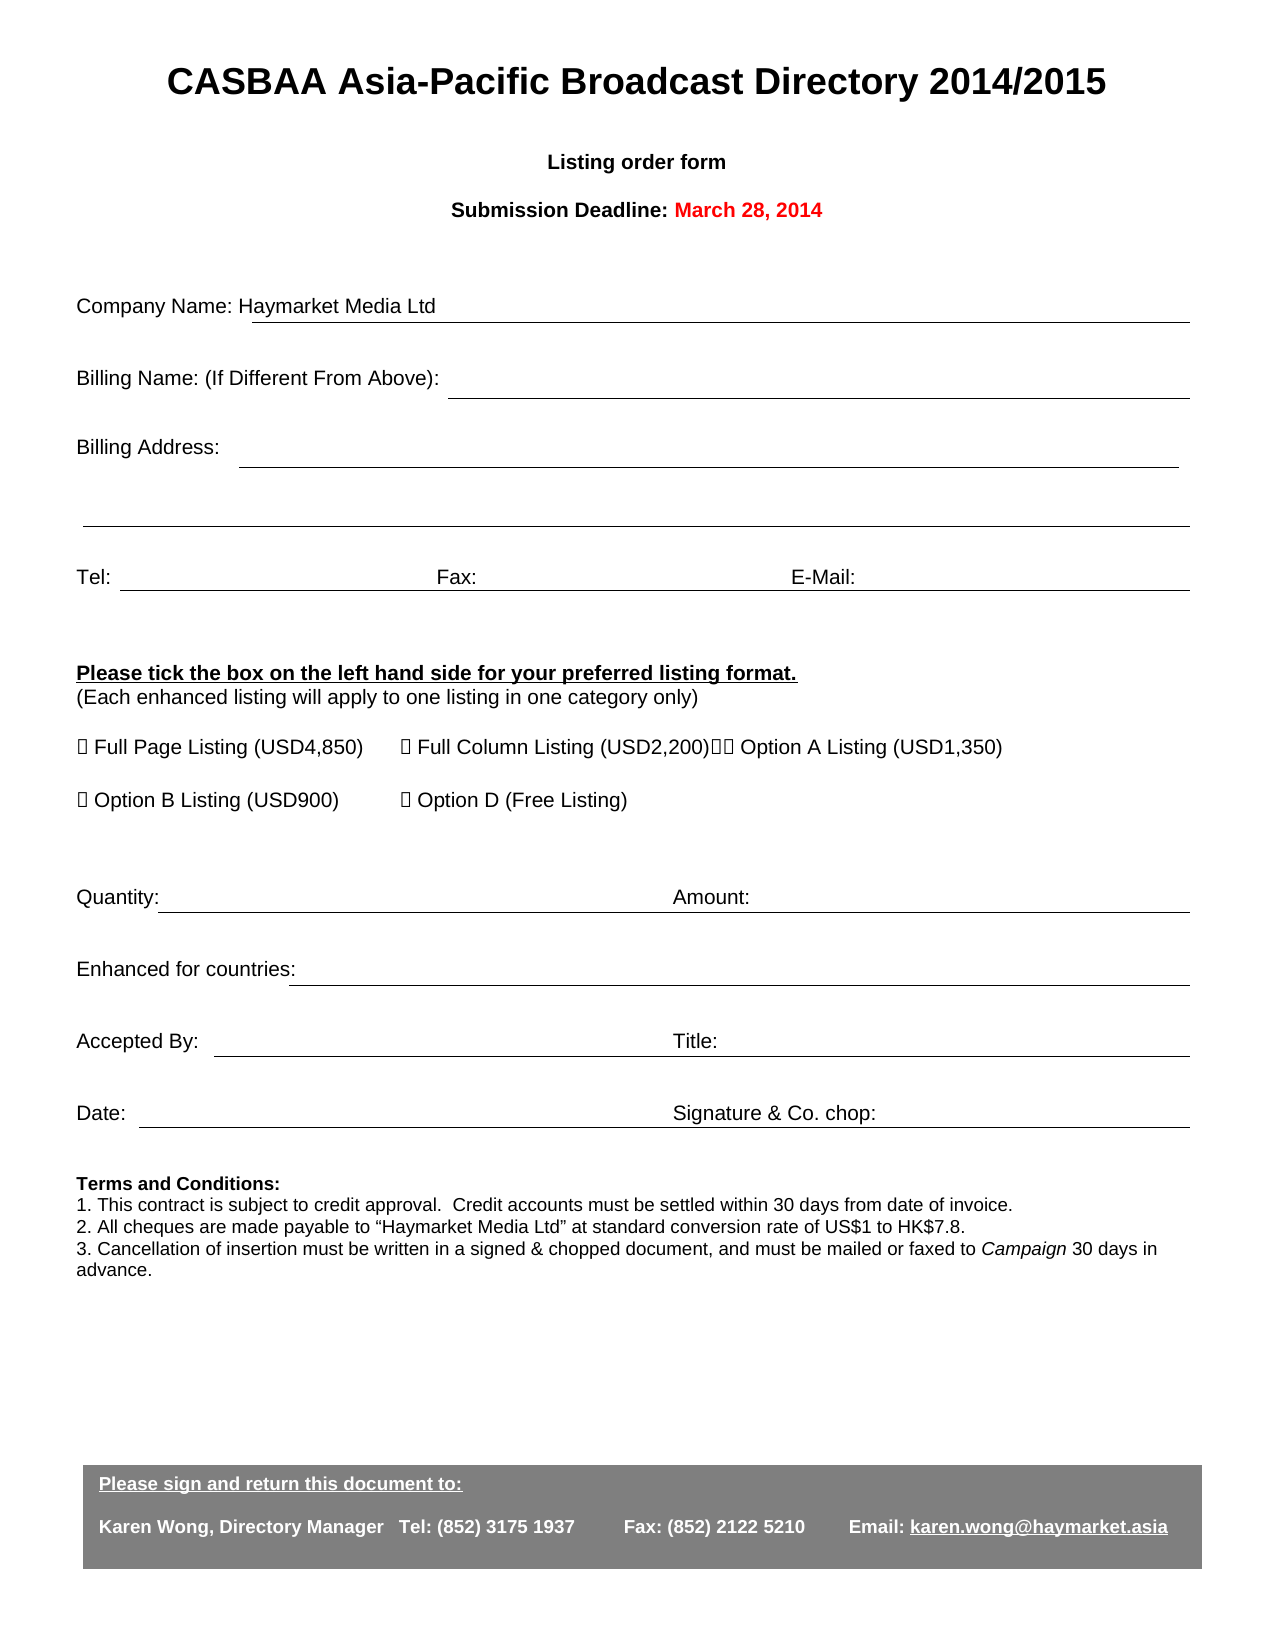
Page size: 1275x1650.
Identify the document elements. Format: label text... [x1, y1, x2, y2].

text Date: Signature & Co. chop: [76, 1101, 1197, 1125]
text Submission Deadline: March 28, 2014 [76, 198, 1197, 222]
text Enhanced for countries: [76, 957, 1197, 981]
text Company Name: Haymarket Media Ltd [76, 294, 1197, 318]
text Listing order form [76, 150, 1197, 174]
text Quantity: Amount: [76, 885, 1197, 909]
text Please tick the box on the left hand side for your preferred listing format. [76, 661, 1197, 684]
text Accepted By: Title: [76, 1029, 1197, 1053]
text  Full Page Listing (USD4,850)  Full Column Listing (USD2,200) Option A Listing (USD1,350) [0, 732, 1197, 761]
text CASBAA Asia-Pacific Broadcast Directory 2014/2015 [76, 59, 1197, 102]
text 1. This contract is subject to credit approval. Credit accounts must be settled within 30 days from date of invoice. [76, 1194, 1197, 1216]
text  Option B Listing (USD900)  Option D (Free Listing) [0, 785, 1197, 813]
text Billing Address: [76, 434, 1197, 458]
text 2. All cheques are made payable to “Haymarket Media Ltd” at standard conversion rate of US$1 to HK$7.8. [76, 1216, 1197, 1237]
text 3. Cancellation of insertion must be written in a signed & chopped document, and must be mailed or faxed to Campaign 30 days in advance. [76, 1237, 1197, 1280]
text Billing Name: (If Different From Above): [76, 366, 1197, 390]
text Terms and Conditions: [76, 1173, 1197, 1194]
text Tel: Fax: E-Mail: [76, 565, 1197, 589]
text (Each enhanced listing will apply to one listing in one category only) [76, 684, 1197, 708]
